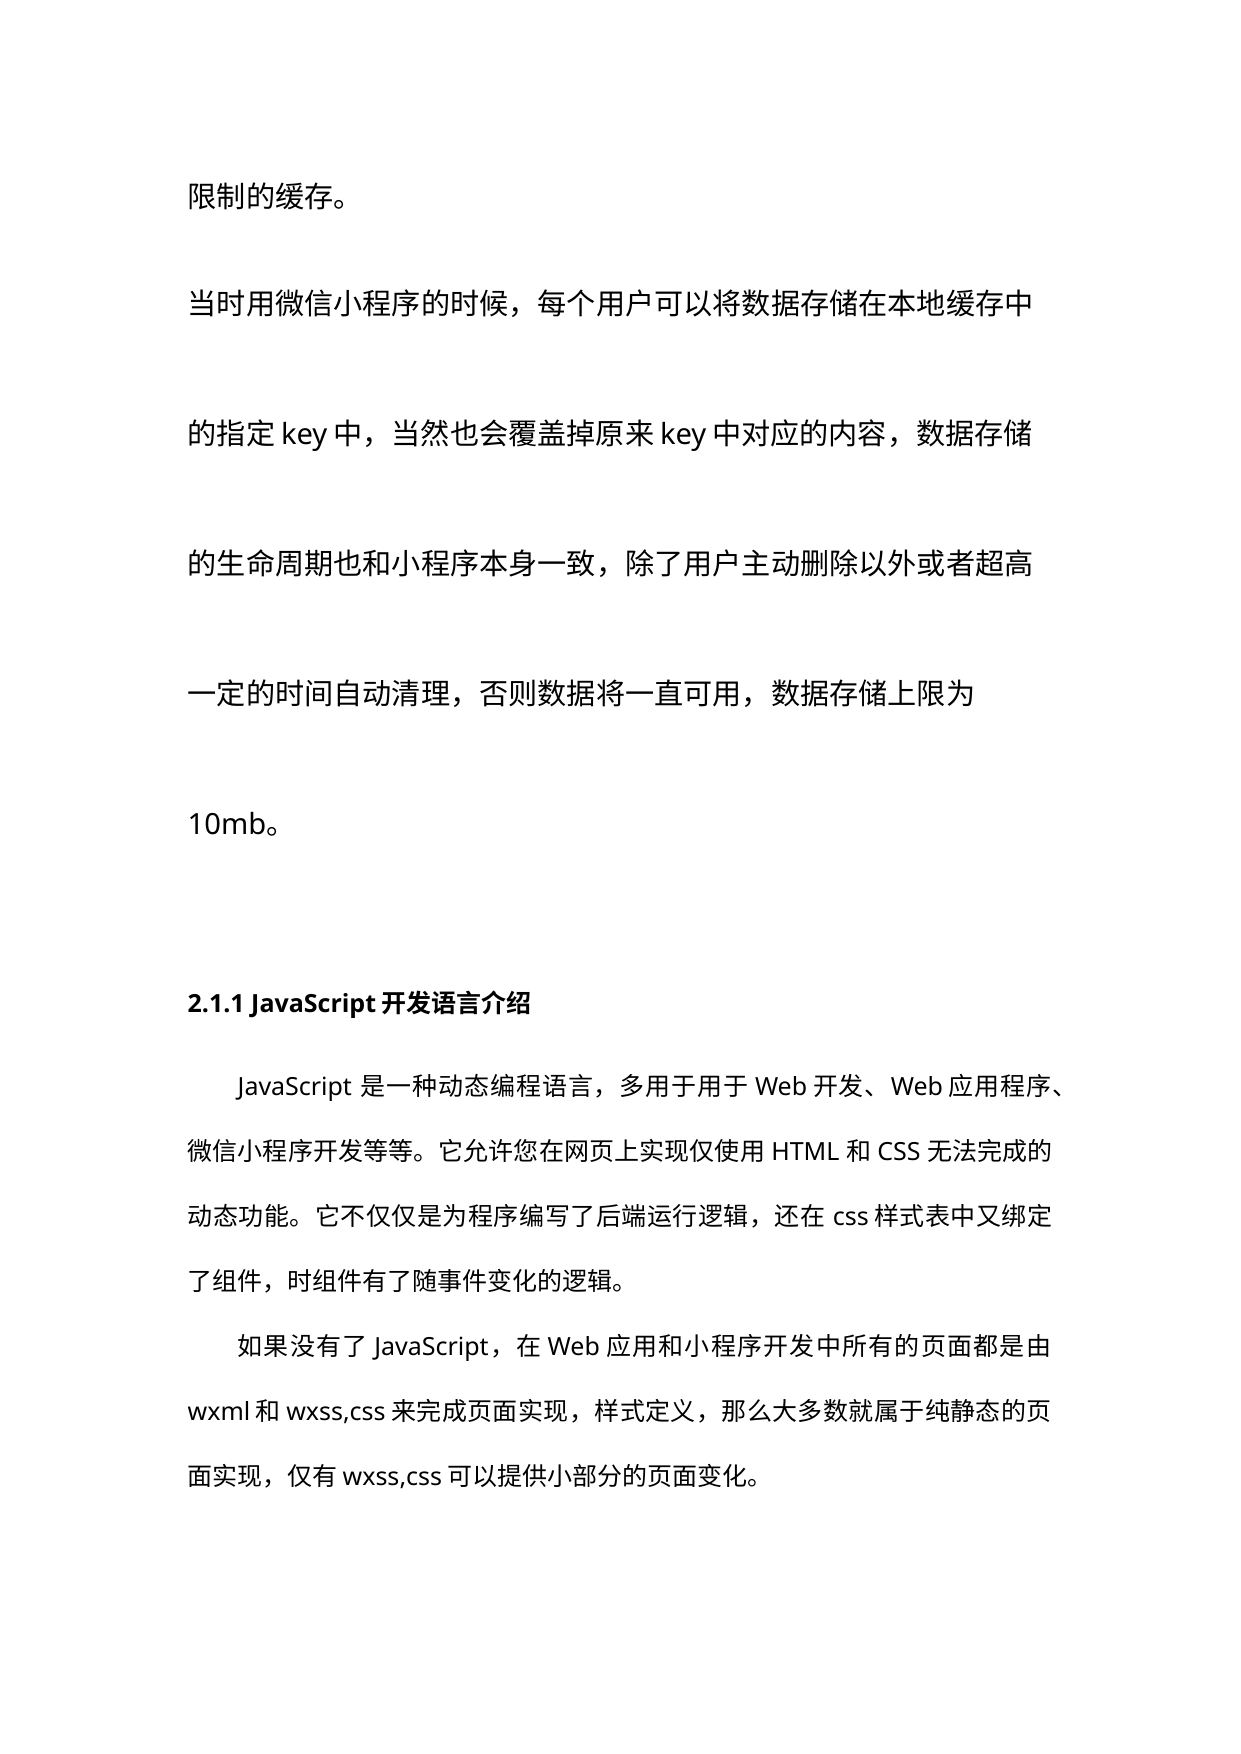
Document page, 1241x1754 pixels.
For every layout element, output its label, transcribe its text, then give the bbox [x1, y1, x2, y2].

text 2.1.1 JavaScript开发语言介绍 [187, 969, 1053, 1034]
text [187, 162, 1053, 227]
text JavaScript 是一种动态编程语言，多用于用于Web开发、Web应用程序、微信小程序开发等等。它允许您在网页上实现仅使用 HTML 和 CSS 无法完成的动态功能。它不仅仅是为程序编写了后端运行逻辑，还在css样式表中又绑定了组件，时组件有了随事件变化的逻辑。 [187, 1052, 1053, 1312]
text 如果没有了JavaScript，在Web应用和小程序开发中所有的页面都是由wxml和wxss,css来完成页面实现，样式定义，那么大多数就属于纯静态的页面实现，仅有wxss,css可以提供小部分的页面变化。 [187, 1312, 1053, 1507]
text 当时用微信小程序的时候，每个用户可以将数据存储在本地缓存中的指定key中，当然也会覆盖掉原来key中对应的内容，数据存储的生命周期也和小程序本身一致，除了用户主动删除以外或者超高一定的时间自动清理，否则数据将一直可用，数据存储上限为10mb。 [187, 269, 1053, 854]
